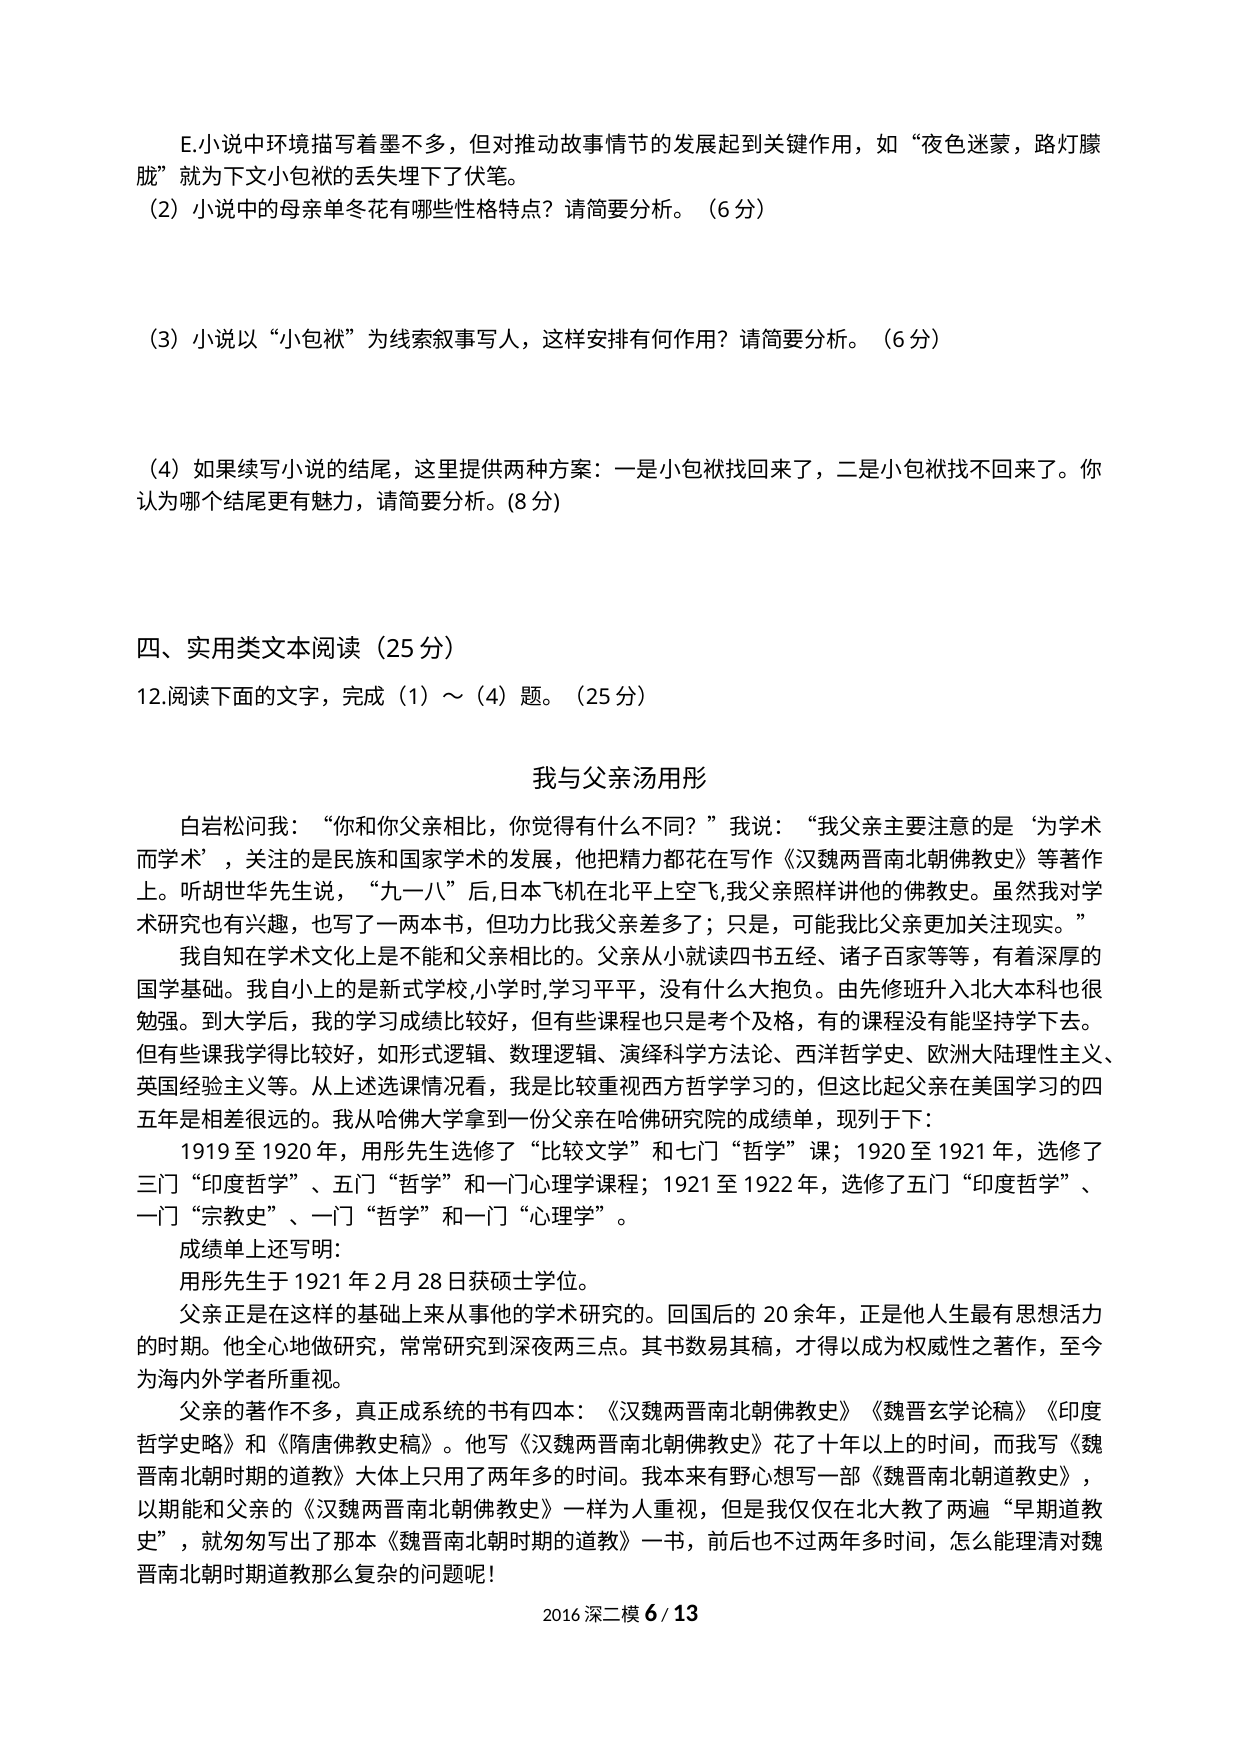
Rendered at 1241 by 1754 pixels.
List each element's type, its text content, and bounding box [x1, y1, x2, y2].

text 我与父亲汤用彤 [136, 744, 1104, 809]
text 用彤先生于1921年2月28日获硕士学位。 [136, 1264, 1104, 1296]
text 父亲正是在这样的基础上来从事他的学术研究的。回国后的20余年，正是他人生最有思想活力的时期。他全心地做研究，常常研究到深夜两三点。其书数易其稿，才得以成为权威性之著作，至今为海内外学者所重视。 [136, 1296, 1104, 1394]
text （3）小说以“小包袱”为线索叙事写人，这样安排有何作用？请简要分析。（6分） [136, 321, 1104, 354]
text （4）如果续写小说的结尾，这里提供两种方案：一是小包袱找回来了，二是小包袱找不回来了。你认为哪个结尾更有魅力，请简要分析。(8分) [136, 451, 1104, 516]
text 父亲的著作不多，真正成系统的书有四本：《汉魏两晋南北朝佛教史》《魏晋玄学论稿》《印度哲学史略》和《隋唐佛教史稿》。他写《汉魏两晋南北朝佛教史》花了十年以上的时间，而我写《魏晋南北朝时期的道教》大体上只用了两年多的时间。我本来有野心想写一部《魏晋南北朝道教史》，以期能和父亲的《汉魏两晋南北朝佛教史》一样为人重视，但是我仅仅在北大教了两遍“早期道教史”，就匆匆写出了那本《魏晋南北朝时期的道教》一书，前后也不过两年多时间，怎么能理清对魏晋南北朝时期道教那么复杂的问题呢！ [136, 1394, 1104, 1589]
text E.小说中环境描写着墨不多，但对推动故事情节的发展起到关键作用，如“夜色迷蒙，路灯朦胧”就为下文小包袱的丢失埋下了伏笔。 [136, 126, 1104, 191]
text 1919至1920年，用彤先生选修了“比较文学”和七门“哲学”课；1920至1921年，选修了三门“印度哲学”、五门“哲学”和一门心理学课程；1921至1922年，选修了五门“印度哲学”、一门“宗教史”、一门“哲学”和一门“心理学”。 [136, 1134, 1104, 1231]
text 白岩松问我：“你和你父亲相比，你觉得有什么不同？”我说：“我父亲主要注意的是‘为学术而学术’，关注的是民族和国家学术的发展，他把精力都花在写作《汉魏两晋南北朝佛教史》等著作上。听胡世华先生说，“九一八”后,日本飞机在北平上空飞,我父亲照样讲他的佛教史。虽然我对学术研究也有兴趣，也写了一两本书，但功力比我父亲差多了；只是，可能我比父亲更加关注现实。” [136, 809, 1104, 939]
text （2）小说中的母亲单冬花有哪些性格特点？请简要分析。（6分） [136, 191, 1104, 224]
text 我自知在学术文化上是不能和父亲相比的。父亲从小就读四书五经、诸子百家等等，有着深厚的国学基础。我自小上的是新式学校,小学时,学习平平，没有什么大抱负。由先修班升入北大本科也很勉强。到大学后，我的学习成绩比较好，但有些课程也只是考个及格，有的课程没有能坚持学下去。但有些课我学得比较好，如形式逻辑、数理逻辑、演绎科学方法论、西洋哲学史、欧洲大陆理性主义、英国经验主义等。从上述选课情况看，我是比较重视西方哲学学习的，但这比起父亲在美国学习的四五年是相差很远的。我从哈佛大学拿到一份父亲在哈佛研究院的成绩单，现列于下： [136, 939, 1104, 1134]
text 12.阅读下面的文字，完成（1）～（4）题。（25分） [136, 679, 1104, 711]
text 四、实用类文本阅读（25分） [136, 614, 1104, 679]
text 成绩单上还写明： [136, 1231, 1104, 1264]
